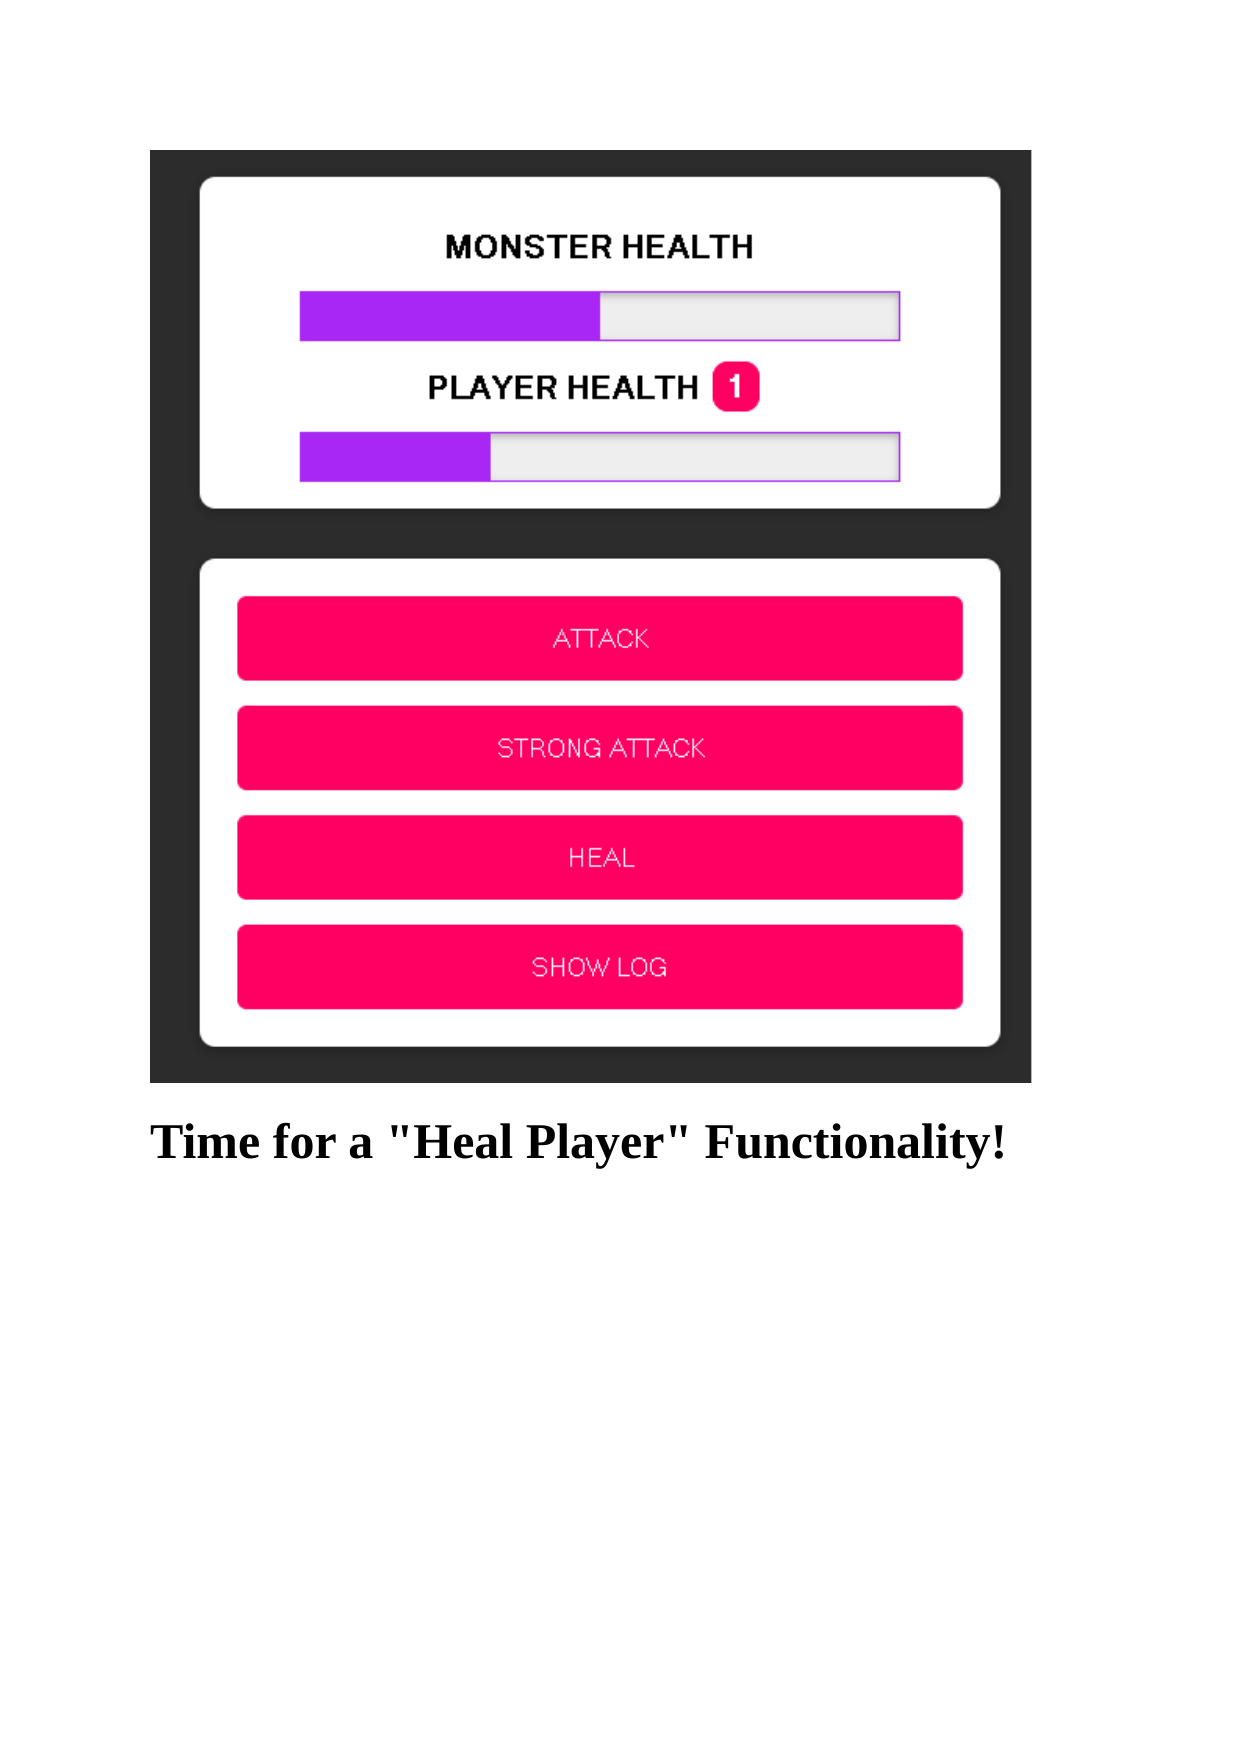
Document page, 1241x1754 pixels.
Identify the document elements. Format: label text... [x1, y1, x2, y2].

text Time for a "Heal Player" Functionality! [150, 1112, 1090, 1169]
picture [150, 150, 1032, 1083]
